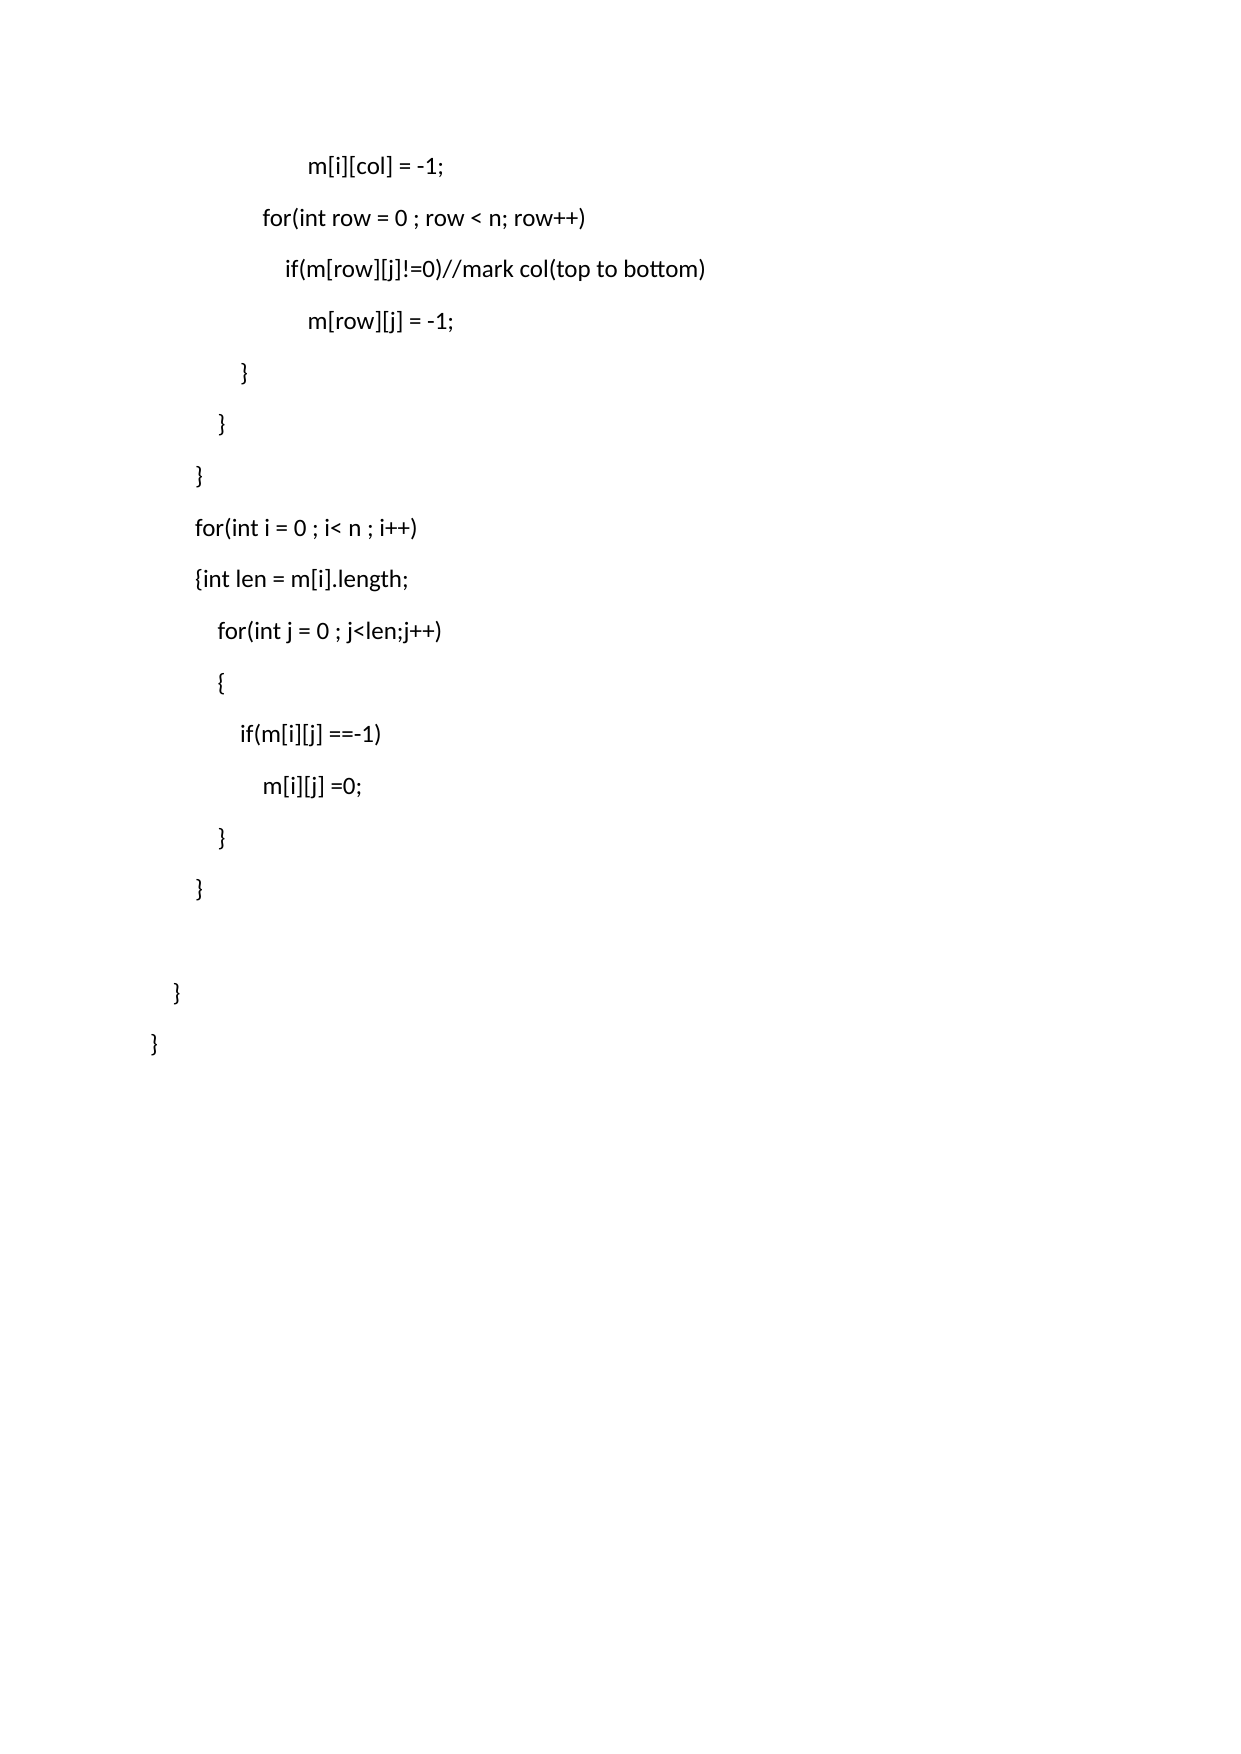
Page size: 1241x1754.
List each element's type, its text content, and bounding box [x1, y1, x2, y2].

text { [150, 667, 1090, 697]
text m[i][j] =0; [150, 770, 1090, 801]
text for(int i = 0 ; i< n ; i++) [150, 512, 1090, 542]
text } [150, 977, 1090, 1007]
text } [150, 1028, 1090, 1059]
text {int len = m[i].length; [150, 563, 1090, 594]
text if(m[i][j] ==-1) [150, 718, 1090, 749]
text } [150, 460, 1090, 491]
text } [150, 822, 1090, 852]
text } [150, 357, 1090, 387]
text m[i][col] = -1; [150, 150, 1090, 181]
text if(m[row][j]!=0)//mark col(top to bottom) [150, 253, 1090, 284]
text } [150, 873, 1090, 904]
text for(int j = 0 ; j<len;j++) [150, 615, 1090, 646]
text m[row][j] = -1; [150, 305, 1090, 336]
text } [150, 408, 1090, 439]
text for(int row = 0 ; row < n; row++) [150, 202, 1090, 232]
